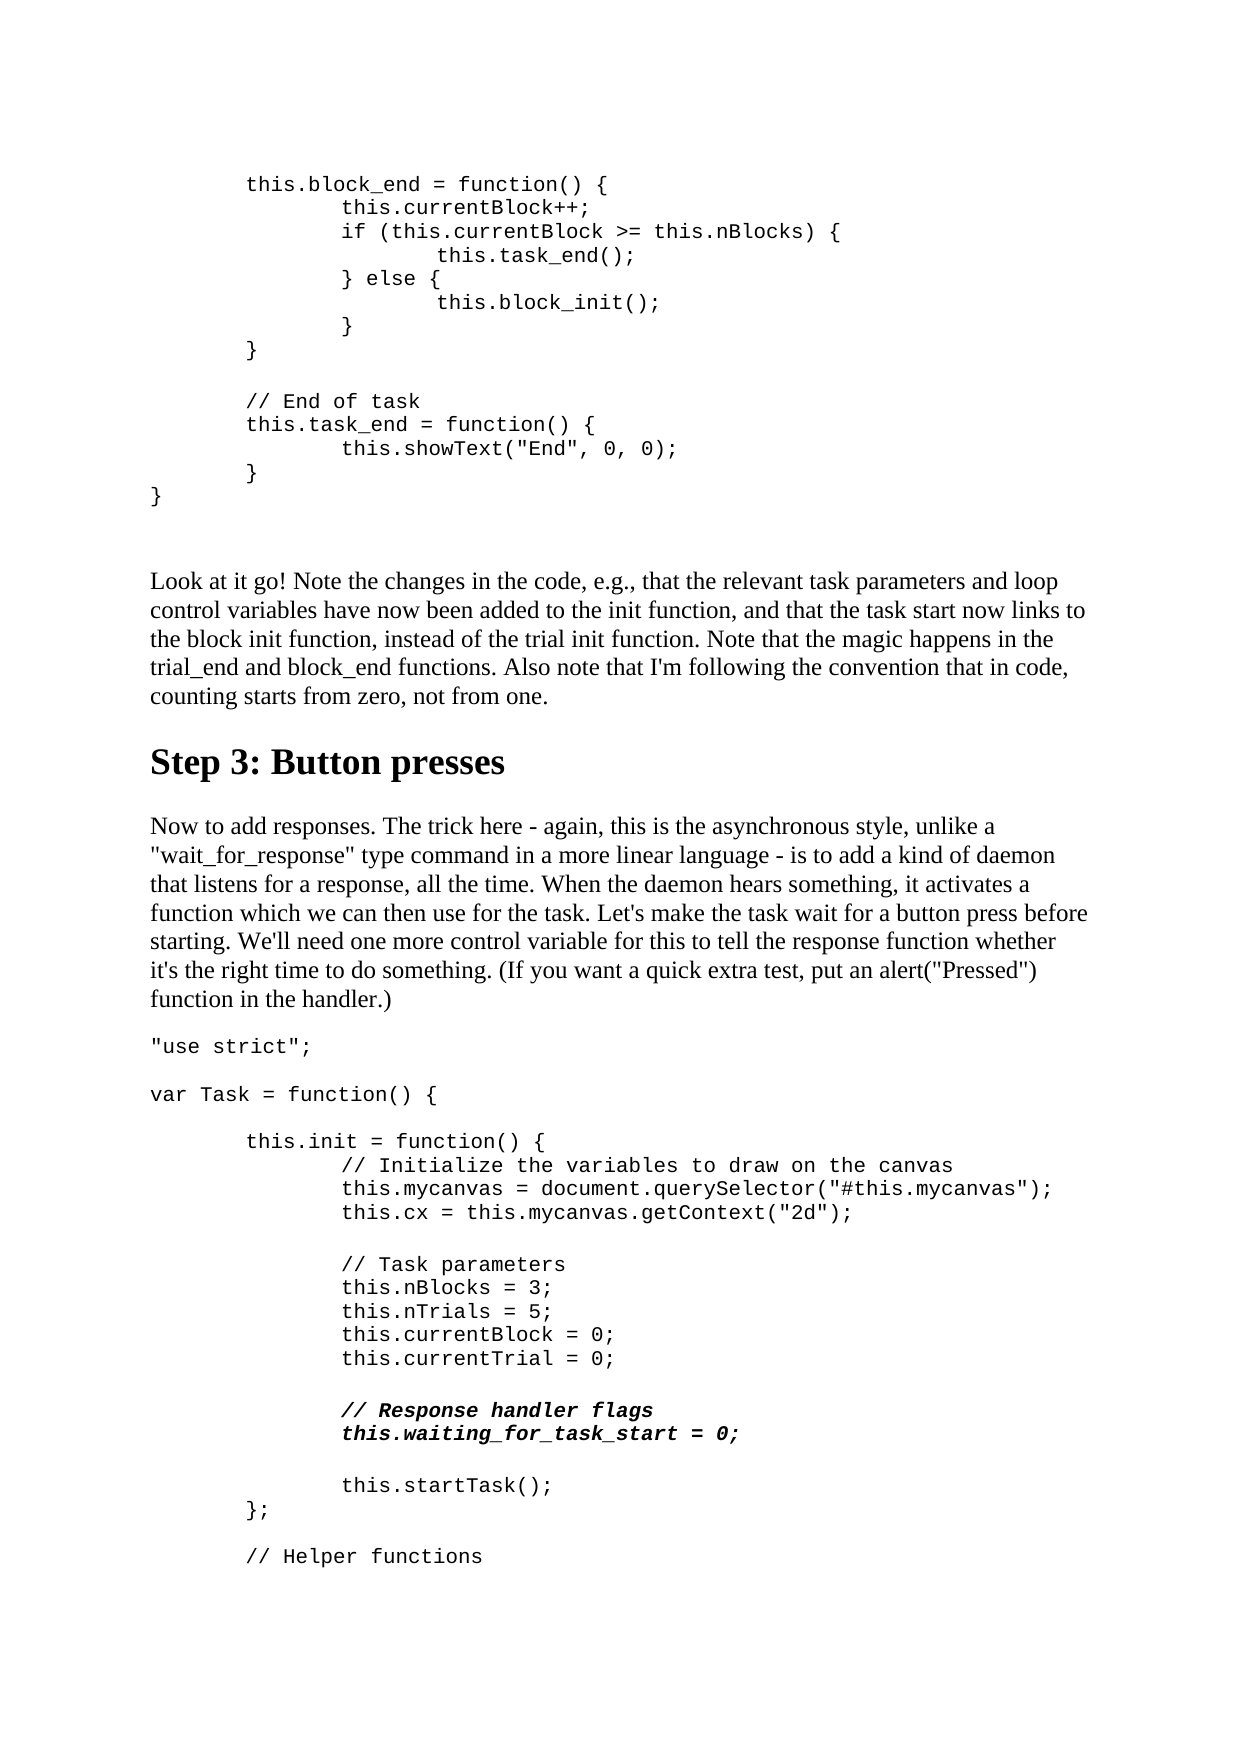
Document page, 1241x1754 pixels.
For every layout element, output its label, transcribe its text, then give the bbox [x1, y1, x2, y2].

text // Task parameters [150, 1253, 1090, 1277]
text this.task_end(); [150, 244, 1090, 268]
text this.block_init(); [150, 292, 1090, 316]
text // End of task [150, 391, 1090, 414]
text this.currentBlock++; [150, 197, 1090, 221]
text this.nBlocks = 3; [150, 1277, 1090, 1301]
text this.task_end = function() { [150, 414, 1090, 438]
text // Helper functions [150, 1546, 1090, 1570]
text } else { [150, 268, 1090, 292]
text this.showText("End", 0, 0); [150, 438, 1090, 462]
text this.init = function() { [150, 1131, 1090, 1154]
text }; [150, 1499, 1090, 1522]
text this.mycanvas = document.querySelector("#this.mycanvas"); [150, 1178, 1090, 1202]
text } [150, 462, 1090, 485]
text this.startTask(); [150, 1475, 1090, 1499]
text // Initialize the variables to draw on the canvas [150, 1154, 1090, 1178]
text } [150, 316, 1090, 339]
text this.block_end = function() { [150, 174, 1090, 197]
text this.currentBlock = 0; [150, 1324, 1090, 1348]
text Now to add responses. The trick here - again, this is the asynchronous style, unlike a "wait_for_response" type command in a more linear language - is to add a kind of daemon that listens for a response, all the time. When the daemon hears something, it activates a function which we can then use for the task. Let's make the task wait for a button press before starting. We'll need one more control variable for this to tell the response function whether it's the right time to do something. (If you want a quick extra test, put an alert("Pressed") function in the handler.) [150, 811, 1090, 1013]
text this.cx = this.mycanvas.getContext("2d"); [150, 1202, 1090, 1226]
text this.waiting_for_task_start = 0; [150, 1423, 1090, 1447]
text } [150, 485, 1090, 509]
text var Task = function() { [150, 1084, 1090, 1107]
text "use strict"; [150, 1036, 1090, 1060]
text } [150, 339, 1090, 363]
text // Response handler flags [150, 1400, 1090, 1423]
text this.currentTrial = 0; [150, 1348, 1090, 1372]
text if (this.currentBlock >= this.nBlocks) { [150, 221, 1090, 244]
text Step 3: Button presses [150, 739, 1090, 782]
text Look at it go! Note the changes in the code, e.g., that the relevant task parameters and loop control variables have now been added to the init function, and that the task start now links to the block init function, instead of the trial init function. Note that the magic happens in the trial_end and block_end functions. Also note that I'm following the convention that in code, counting starts from zero, not from one. [150, 566, 1090, 710]
text this.nTrials = 5; [150, 1301, 1090, 1324]
